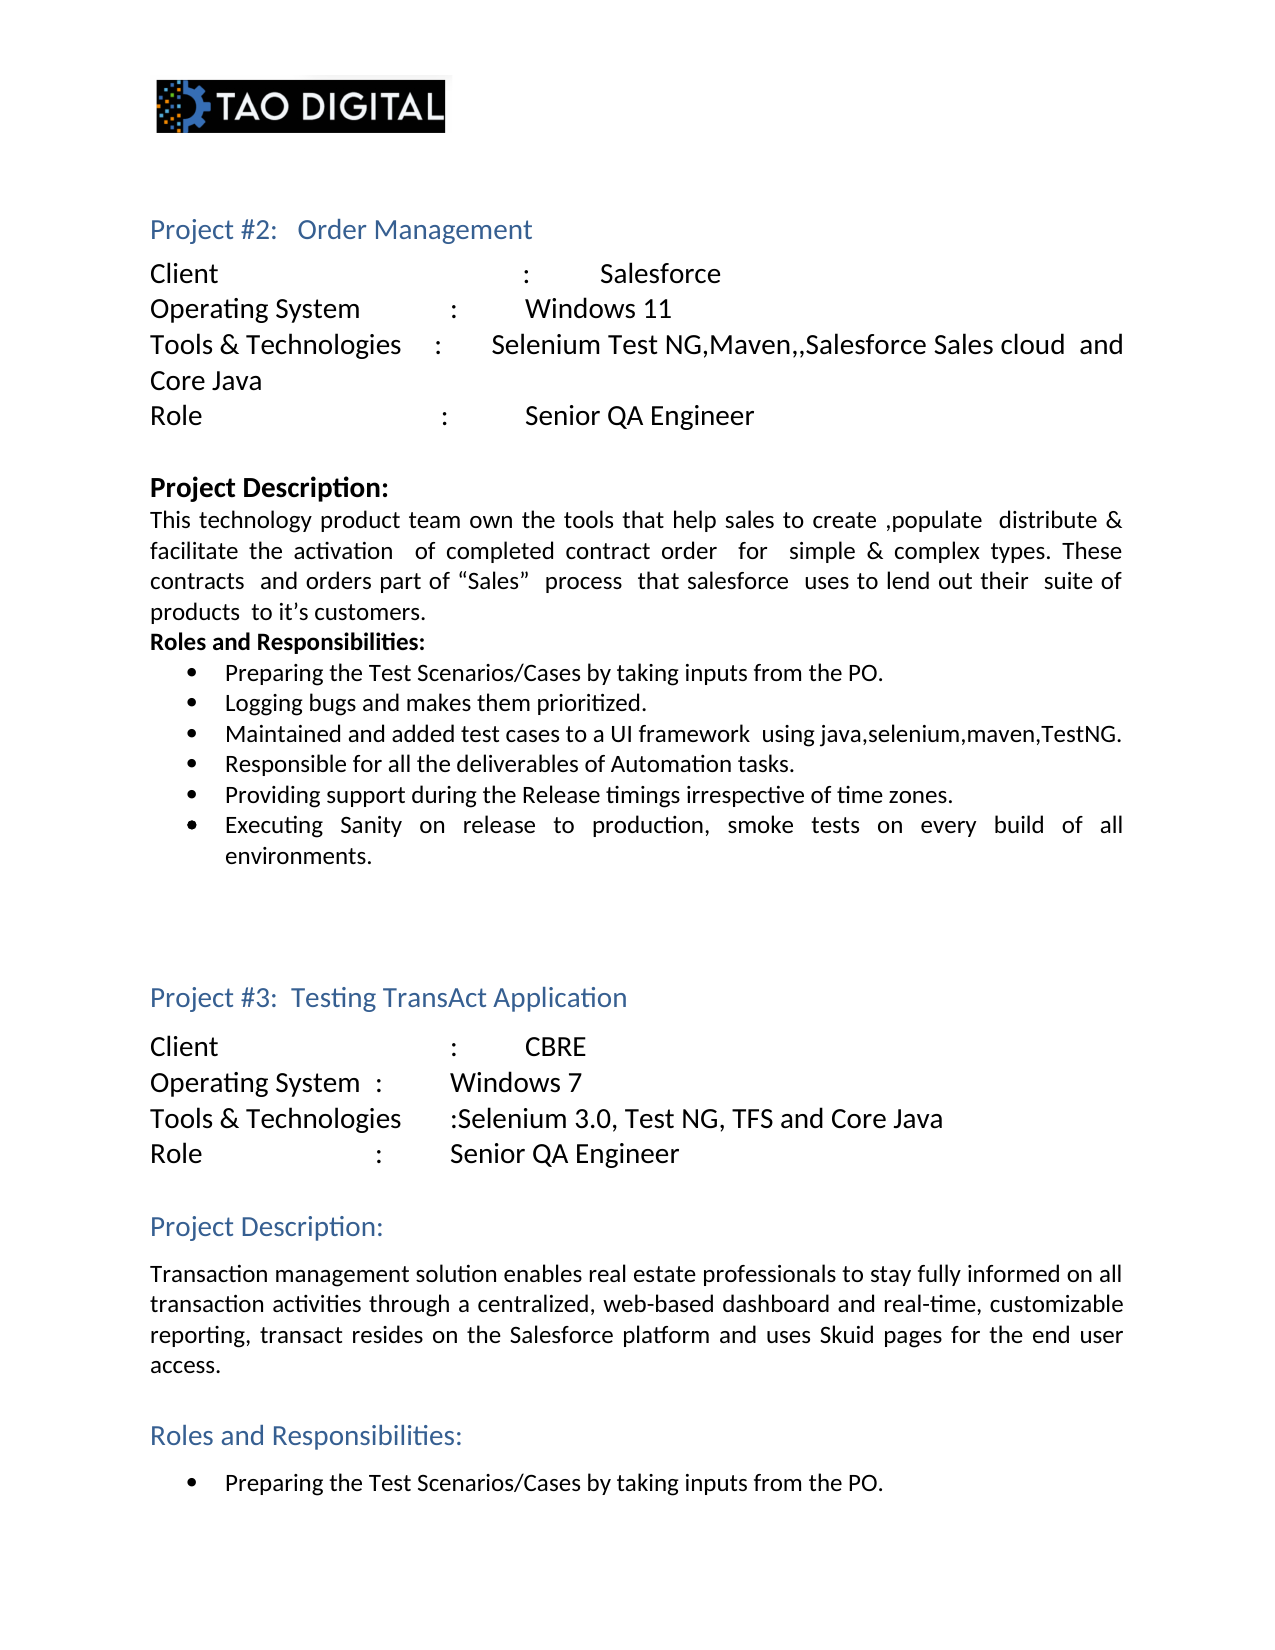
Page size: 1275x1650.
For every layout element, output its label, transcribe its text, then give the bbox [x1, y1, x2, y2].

list Logging bugs and makes them prioritized. [187, 687, 1125, 718]
list Responsible for all the deliverables of Automation tasks. [187, 748, 1125, 779]
text Client : CBRE [150, 1028, 1125, 1064]
text Operating System : Windows 7 [150, 1064, 1125, 1100]
subtitle Roles and Responsibilities: [150, 1417, 1125, 1453]
list Preparing the Test Scenarios/Cases by taking inputs from the PO. [187, 1467, 1125, 1497]
text Role : Senior QA Engineer [150, 397, 1125, 433]
text This technology product team own the tools that help sales to create ,populate distribute & facilitate the activation of completed contract order for simple & complex types. These contracts and orders part of “Sales” process that salesforce uses to lend out their suite of products to it’s customers. [150, 504, 1125, 626]
list Maintained and added test cases to a UI framework using java,selenium,maven,TestNG. [187, 718, 1125, 748]
list Executing Sanity on release to production, smoke tests on every build of all environments. [187, 809, 1125, 871]
text Roles and Responsibilities: [150, 626, 1125, 657]
list Providing support during the Release timings irrespective of time zones. [187, 779, 1125, 809]
list Preparing the Test Scenarios/Cases by taking inputs from the PO. [187, 657, 1125, 687]
text Tools & Technologies : Selenium Test NG,Maven,,Salesforce Sales cloud and Core Java [150, 326, 1125, 397]
text Role : Senior QA Engineer [150, 1135, 1125, 1171]
text Transaction management solution enables real estate professionals to stay fully informed on all transaction activities through a centralized, web-based dashboard and real-time, customizable reporting, transact resides on the Salesforce platform and uses Skuid pages for the end user access. [150, 1258, 1125, 1380]
text Client : Salesforce [150, 255, 1125, 291]
text Project Description: [150, 469, 1125, 504]
subtitle Project #2: Order Management [150, 211, 1125, 247]
subtitle Project Description: [150, 1208, 1125, 1244]
subtitle Project #3: Testing TransAct Application [150, 979, 1125, 1015]
picture [150, 75, 453, 133]
text Tools & Technologies :Selenium 3.0, Test NG, TFS and Core Java [150, 1100, 1125, 1135]
text Operating System : Windows 11 [150, 291, 1125, 326]
